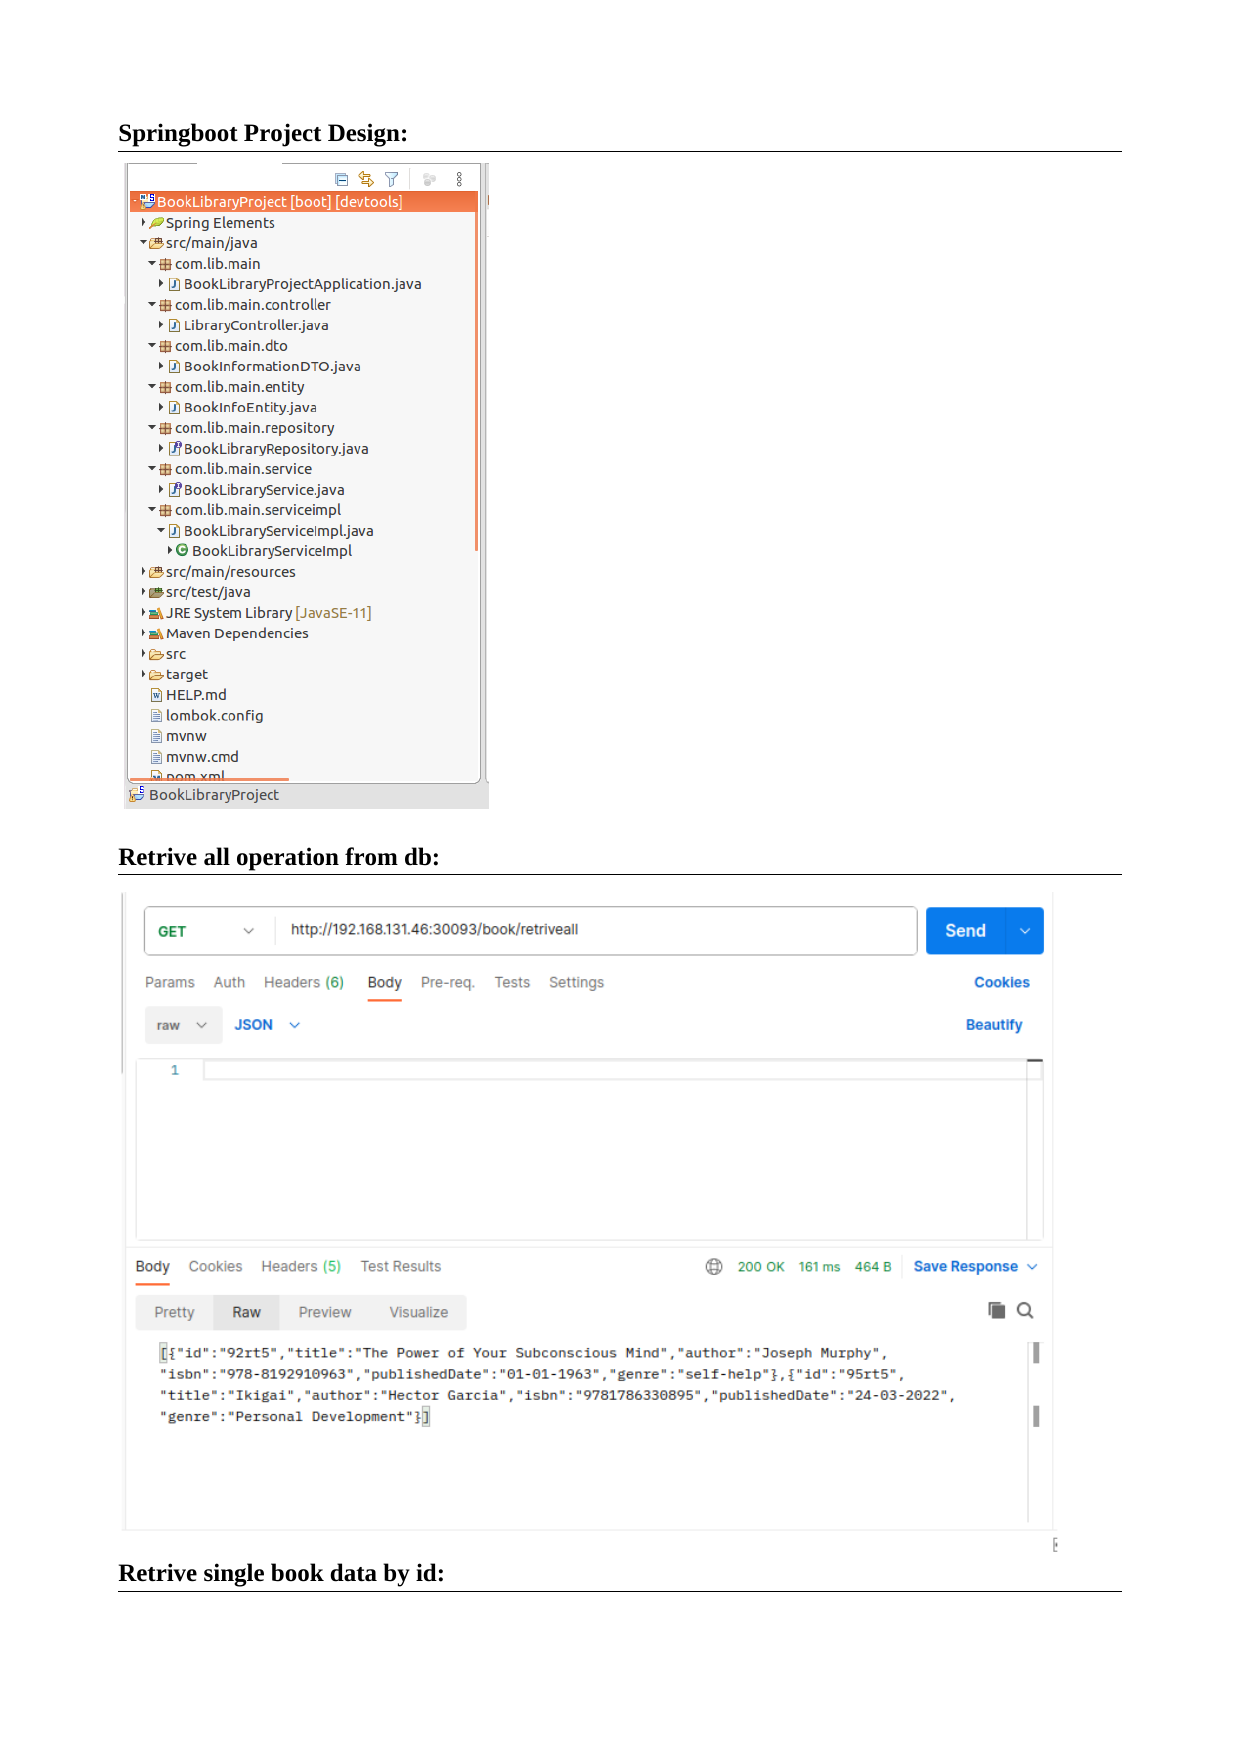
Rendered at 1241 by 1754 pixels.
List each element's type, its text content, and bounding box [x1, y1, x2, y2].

picture [124, 163, 489, 809]
text Springboot Project Design: [118, 118, 1122, 151]
picture [121, 892, 1058, 1559]
text Retrive all operation from db: [118, 842, 1122, 874]
